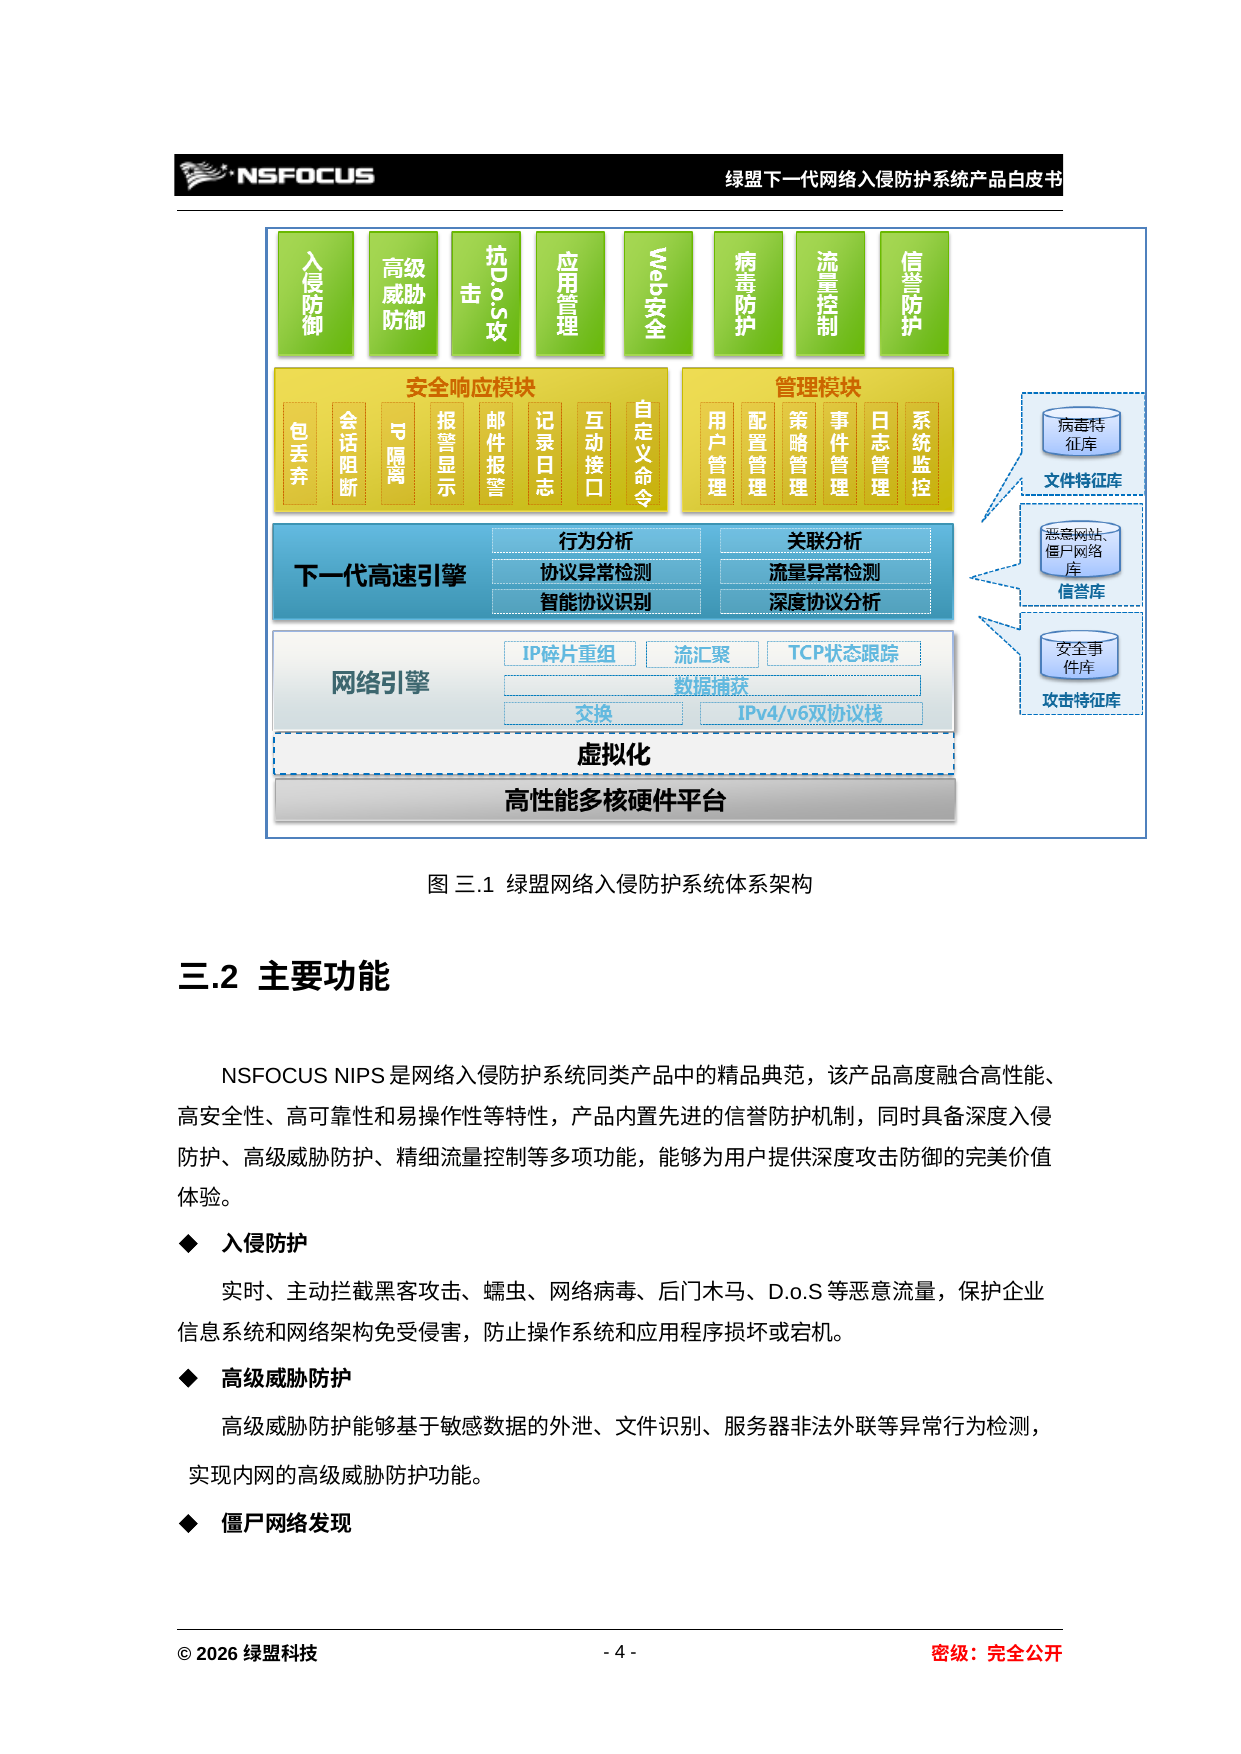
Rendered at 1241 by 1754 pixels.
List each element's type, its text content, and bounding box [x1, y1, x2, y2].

text 僵尸网络发现 [177, 1506, 1063, 1538]
text 实时、主动拦截黑客攻击、蠕虫、网络病毒、后门木马、D.o.S等恶意流量，保护企业信息系统和网络架构免受侵害，防止操作系统和应用程序损坏或宕机。 [177, 1274, 1063, 1347]
text 主要功能 [177, 942, 1063, 1007]
text 绿盟网络入侵防护系统体系架构 [177, 867, 1063, 899]
text NSFOCUS NIPS是网络入侵防护系统同类产品中的精品典范，该产品高度融合高性能、高安全性、高可靠性和易操作性等特性，产品内置先进的信誉防护机制，同时具备深度入侵防护、高级威胁防护、精细流量控制等多项功能，能够为用户提供深度攻击防御的完美价值体验。 [177, 1058, 1063, 1212]
list 高级威胁防护能够基于敏感数据的外泄、文件识别、服务器非法外联等异常行为检测，实现内网的高级威胁防护功能。 [188, 1408, 1063, 1490]
picture [268, 229, 1145, 837]
text 入侵防护 [177, 1226, 1063, 1258]
picture [174, 154, 1064, 196]
text 高级威胁防护 [177, 1360, 1063, 1393]
